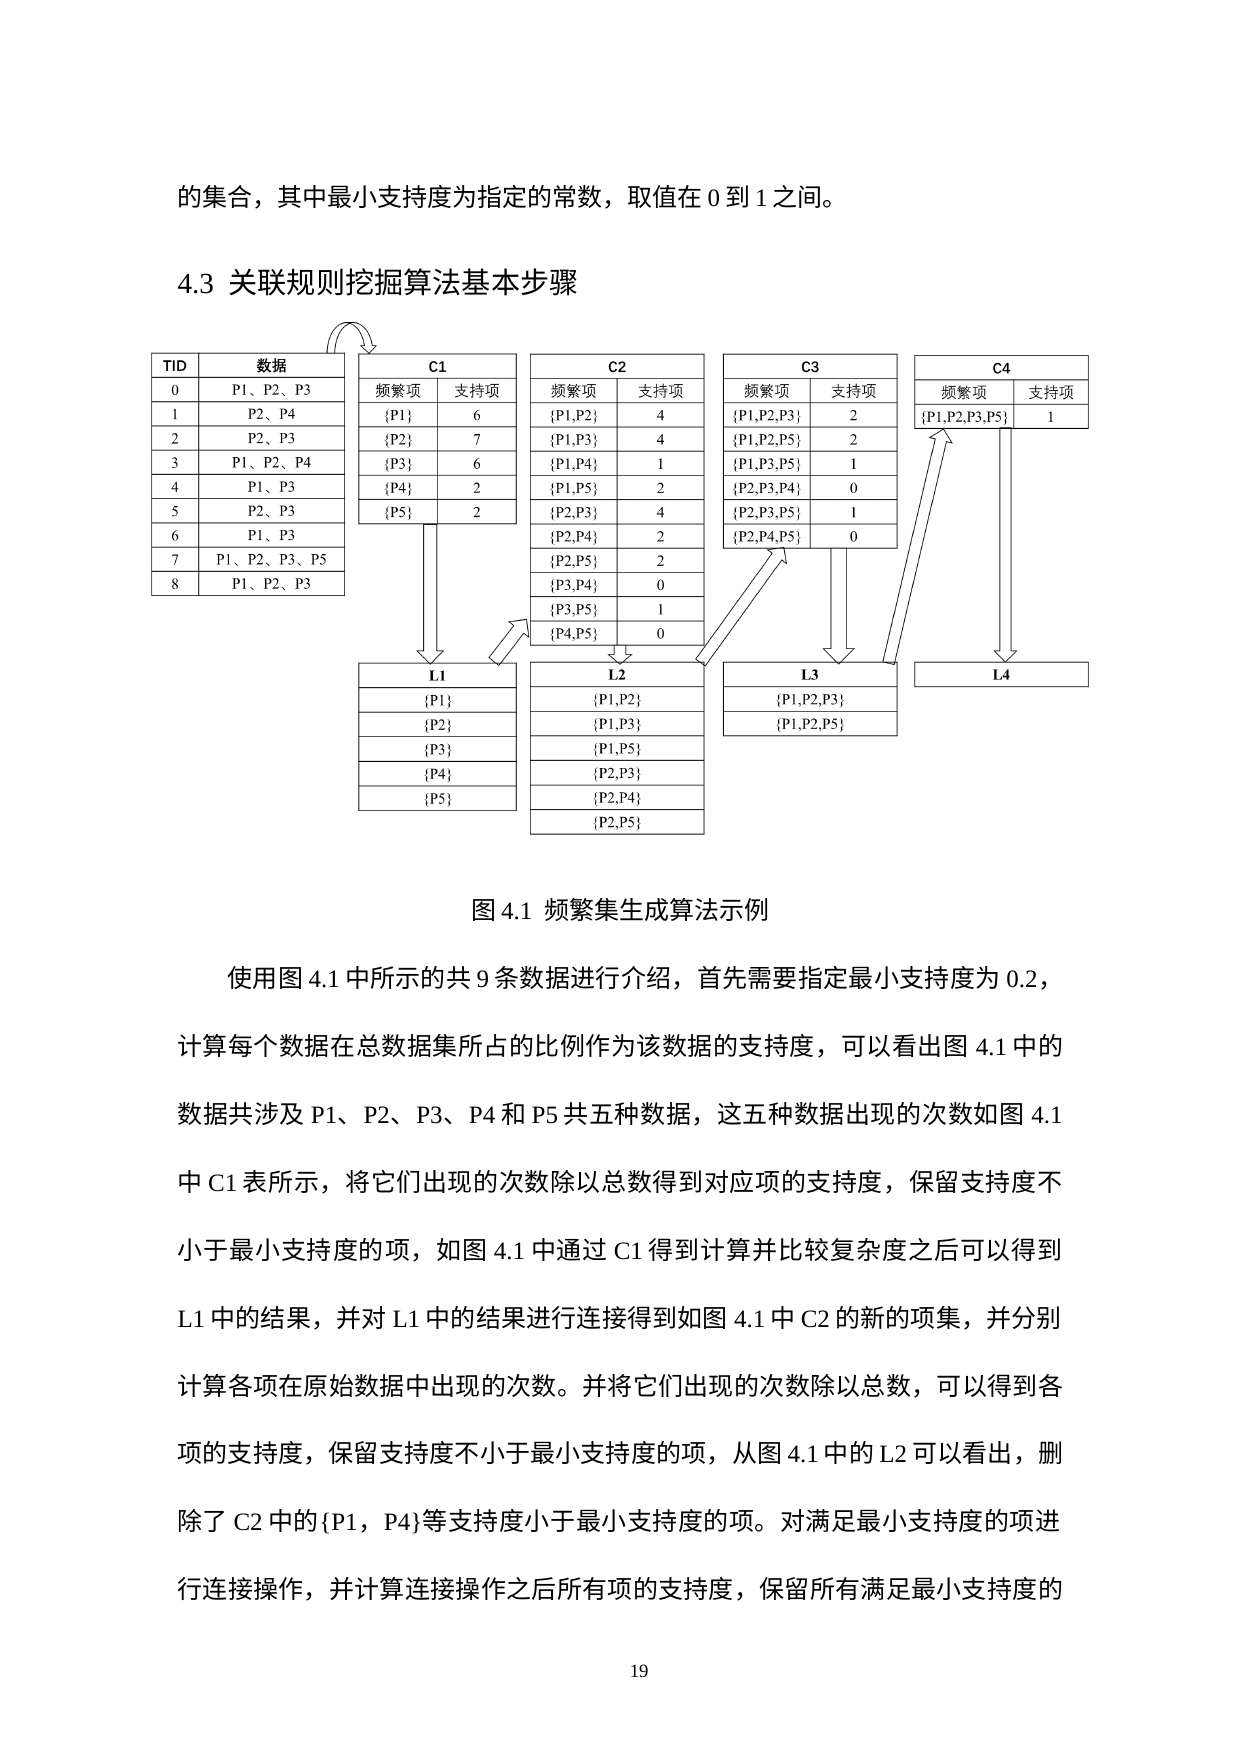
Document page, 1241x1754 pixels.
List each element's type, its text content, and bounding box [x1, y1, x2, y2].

subtitle 关联规则挖掘算法基本步骤 [177, 247, 1063, 314]
text 图4.1 频繁集生成算法示例 [177, 840, 1063, 943]
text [177, 943, 1063, 1622]
picture [151, 322, 1089, 840]
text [177, 162, 1063, 229]
